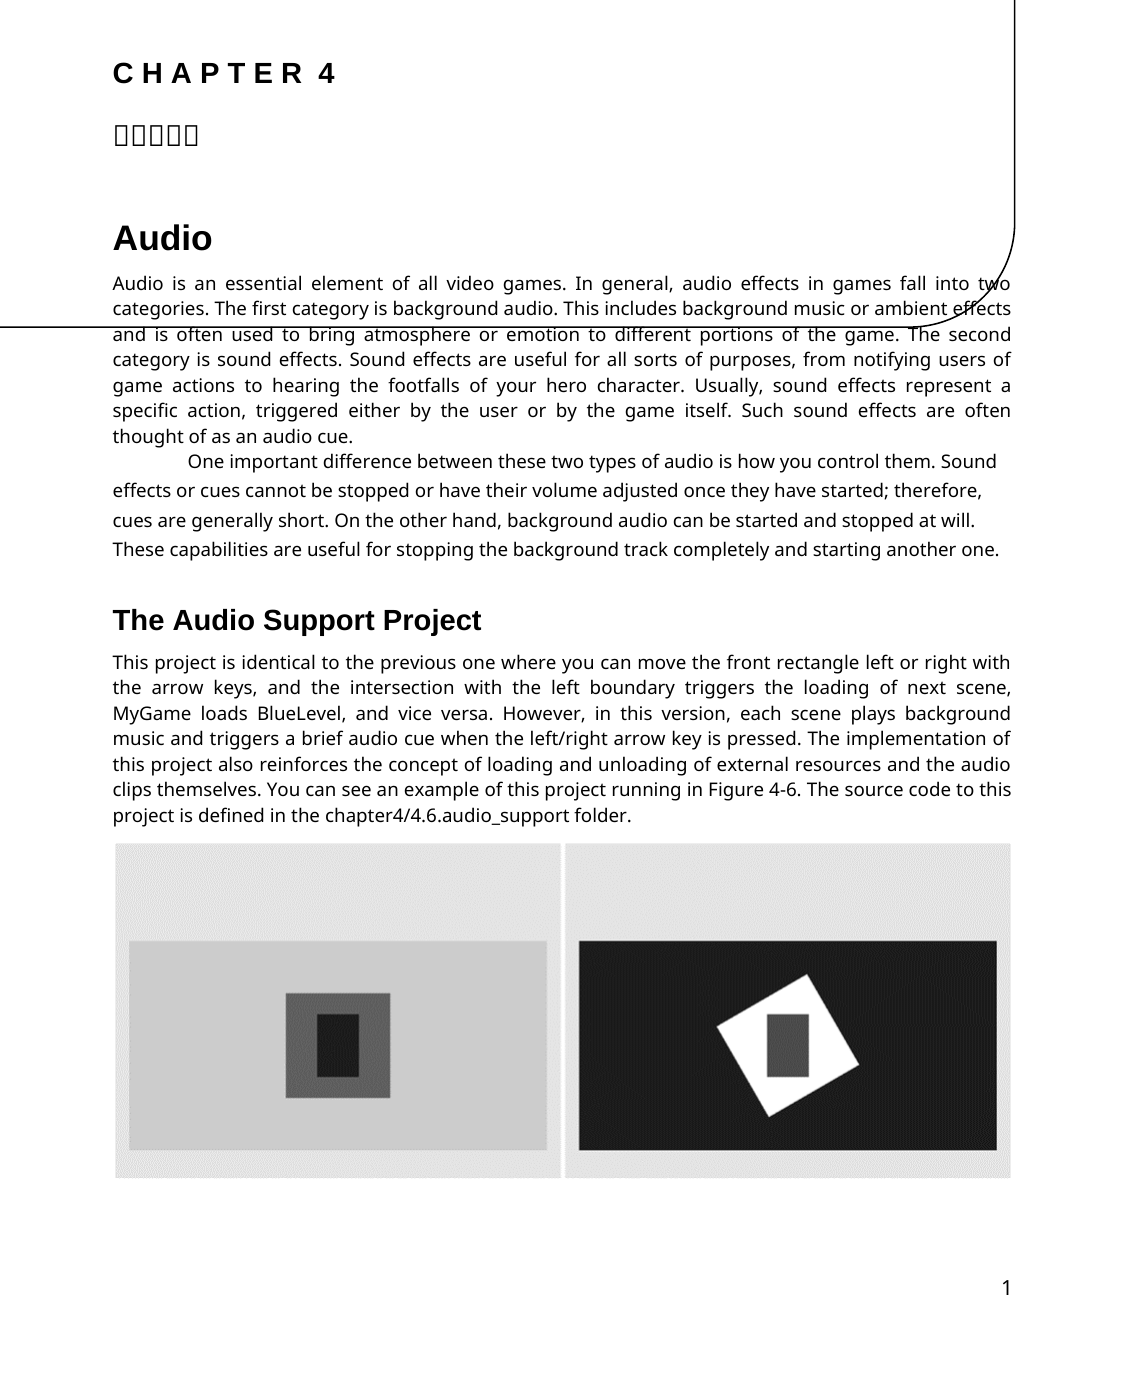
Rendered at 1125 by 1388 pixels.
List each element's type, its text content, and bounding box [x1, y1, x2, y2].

subtitle Audio [112, 217, 1012, 257]
picture [112, 840, 1014, 1181]
text One important difference between these two types of audio is how you control them. Sound effects or cues cannot be stopped or have their volume adjusted once they have started; therefore, cues are generally short. On the other hand, background audio can be started and stopped at will. These capabilities are useful for stopping the background track completely and starting another one. [112, 448, 1012, 562]
text Audio is an essential element of all video games. In general, audio effects in games fall into two categories. The first category is background audio. This includes background music or ambient effects and is often used to bring atmosphere or emotion to different portions of the game. The second category is sound effects. Sound effects are useful for all sorts of purposes, from notifying users of game actions to hearing the footfalls of your hero character. Usually, sound effects represent a specific action, triggered either by the user or by the game itself. Such sound effects are often thought of as an audio cue. [112, 270, 1012, 448]
subtitle The Audio Support Project [112, 603, 1012, 637]
text This project is identical to the previous one where you can move the front rectangle left or right with the arrow keys, and the intersection with the left boundary triggers the loading of next scene, MyGame loads BlueLevel, and vice versa. However, in this version, each scene plays background music and triggers a brief audio cue when the left/right arrow key is pressed. The implementation of this project also reinforces the concept of loading and unloading of external resources and the audio clips themselves. You can see an example of this project running in Figure 4-6. The source code to this project is defined in the chapter4/4.6.audio_support folder. [112, 649, 1012, 828]
